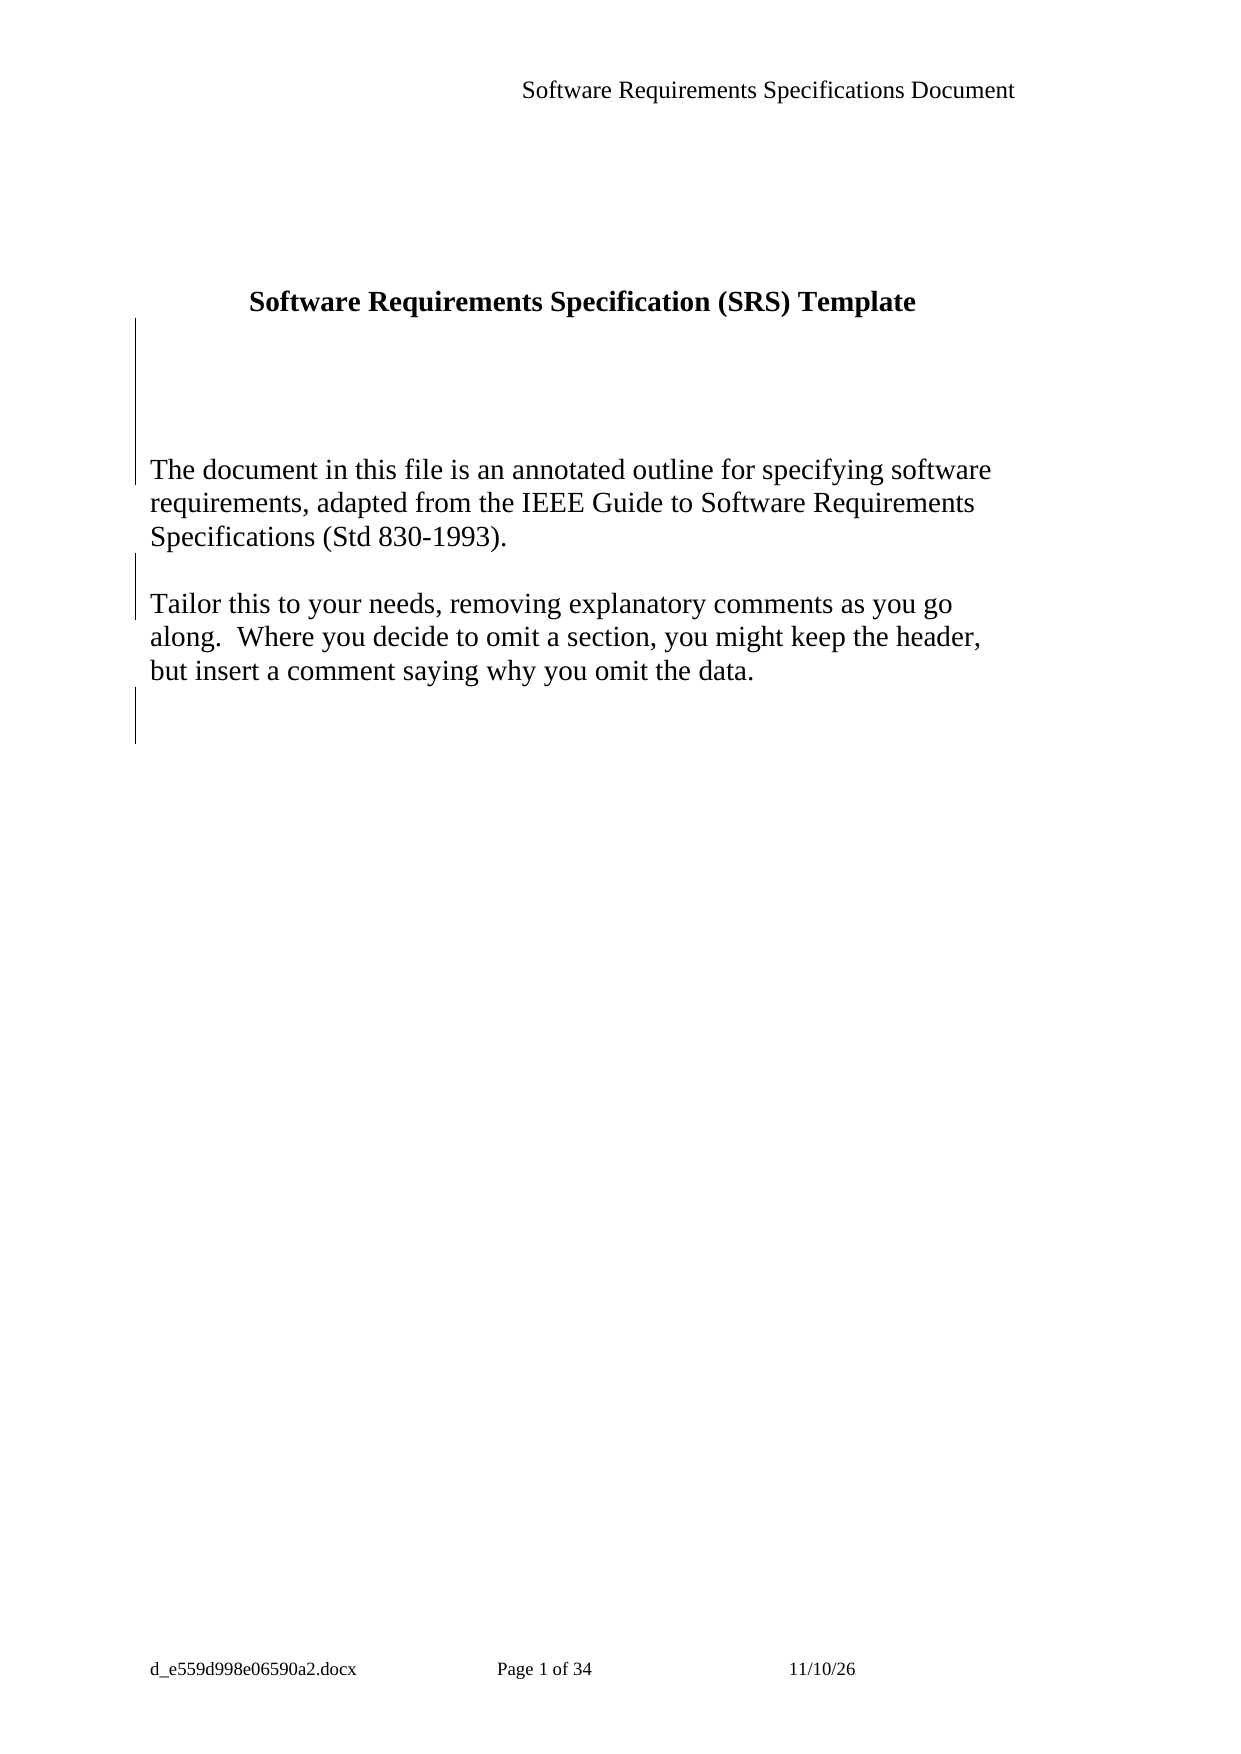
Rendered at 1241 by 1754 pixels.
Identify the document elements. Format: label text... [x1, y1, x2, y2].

text Tailor this to your needs, removing explanatory comments as you go along. Where you decide to omit a section, you might keep the header, but insert a comment saying why you omit the data. [150, 586, 1015, 687]
text The document in this file is an annotated outline for specifying software requirements, adapted from the IEEE Guide to Software Requirements Specifications (Std 830-1993). [150, 452, 1015, 552]
text Software Requirements Specification (SRS) Template [150, 284, 1015, 318]
